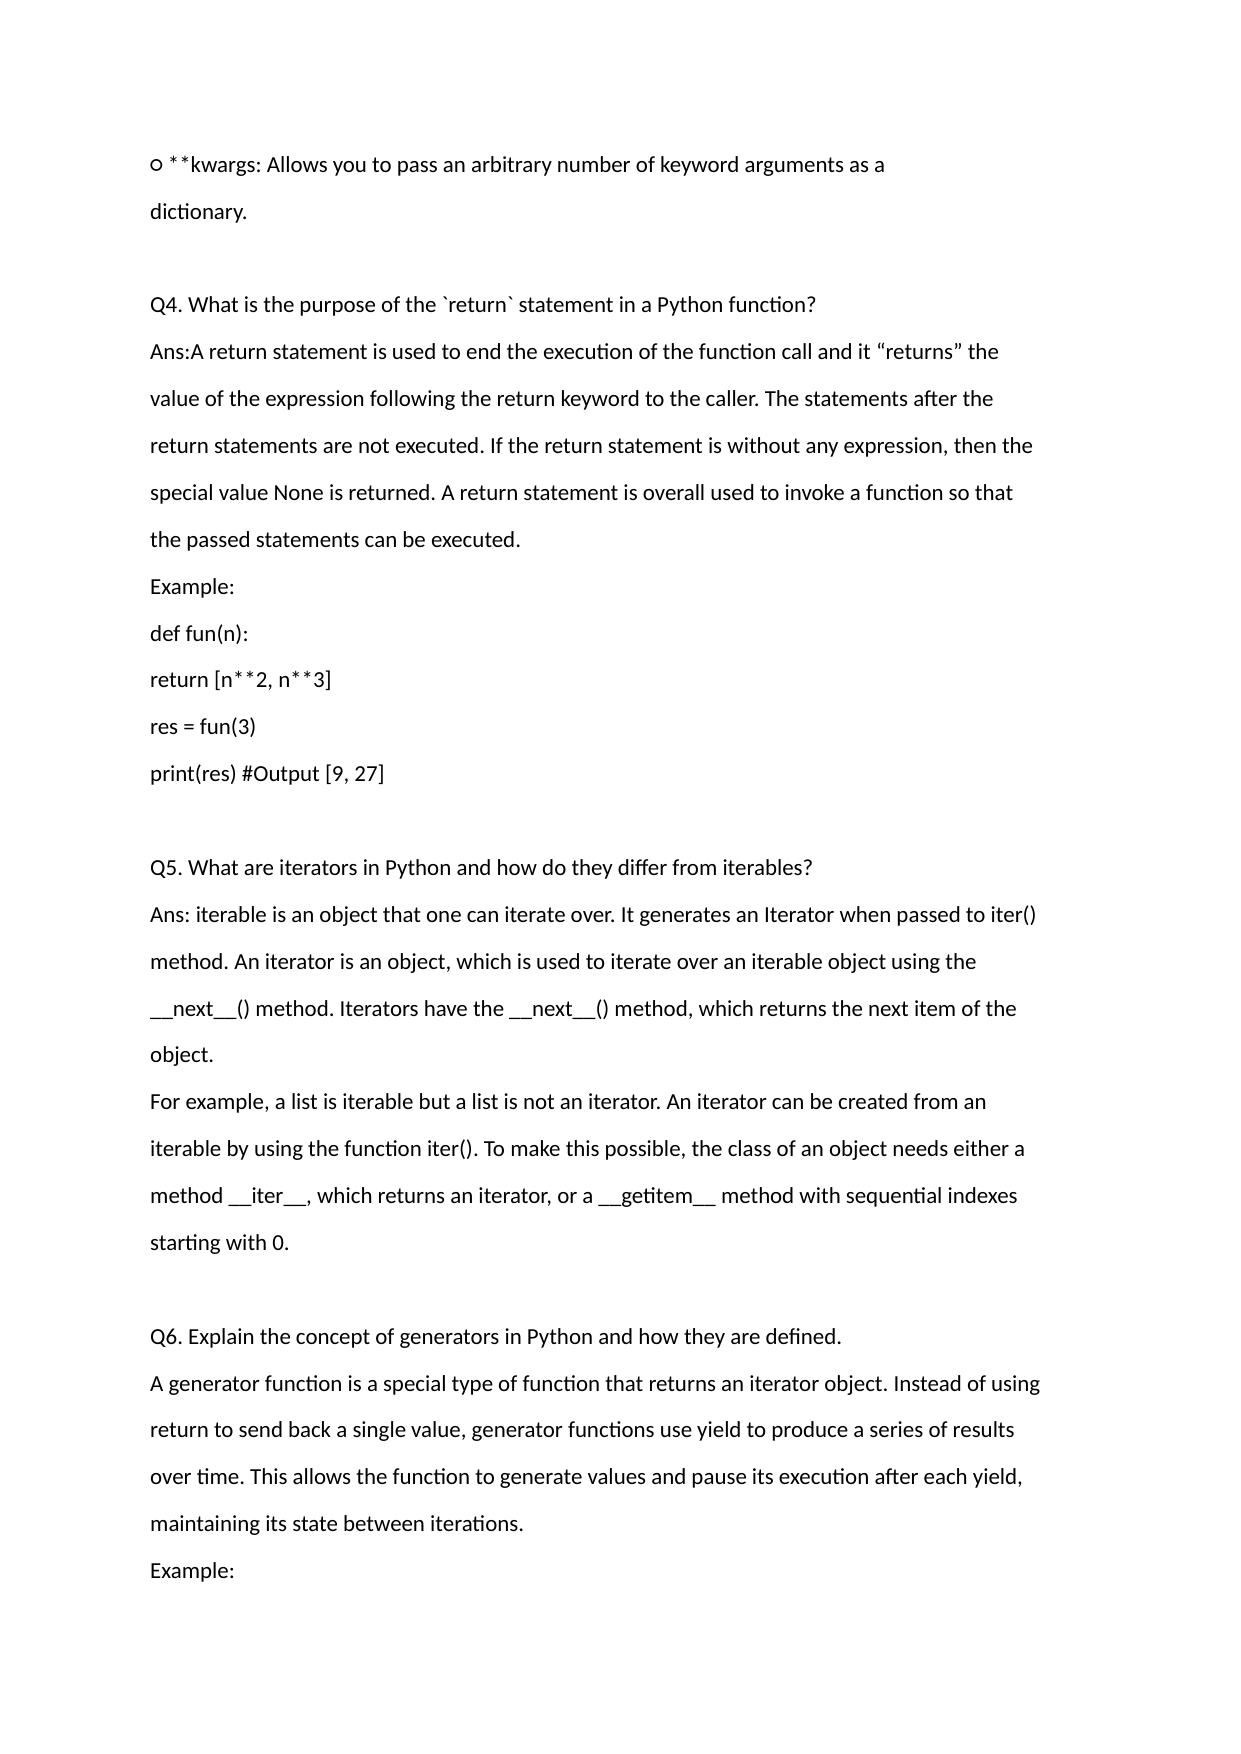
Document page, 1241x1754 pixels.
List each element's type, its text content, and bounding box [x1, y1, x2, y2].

text special value None is returned. A return statement is overall used to invoke a function so that [150, 478, 1090, 506]
text object. [150, 1041, 1090, 1069]
text return to send back a single value, generator functions use yield to produce a series of results [150, 1416, 1090, 1444]
text A generator function is a special type of function that returns an iterator object. Instead of using [150, 1369, 1090, 1397]
text method. An iterator is an object, which is used to iterate over an iterable object using the [150, 947, 1090, 975]
text Example: [150, 572, 1090, 600]
text def fun(n): [150, 619, 1090, 647]
text starting with 0. [150, 1228, 1090, 1256]
text res = fun(3) [150, 712, 1090, 741]
text value of the expression following the return keyword to the caller. The statements after the [150, 384, 1090, 412]
text return [n**2, n**3] [150, 666, 1090, 694]
text Q5. What are iterators in Python and how do they differ from iterables? [150, 853, 1090, 881]
text print(res) #Output [9, 27] [150, 759, 1090, 787]
text maintaining its state between iterations. [150, 1509, 1090, 1537]
text __next__() method. Iterators have the __next__() method, which returns the next item of the [150, 994, 1090, 1022]
text over time. This allows the function to generate values and pause its execution after each yield, [150, 1462, 1090, 1491]
text method __iter__, which returns an iterator, or a __getitem__ method with sequential indexes [150, 1181, 1090, 1209]
text return statements are not executed. If the return statement is without any expression, then the [150, 431, 1090, 459]
text Q4. What is the purpose of the `return` statement in a Python function? [150, 291, 1090, 319]
text Example: [150, 1556, 1090, 1584]
text Ans: iterable is an object that one can iterate over. It generates an Iterator when passed to iter() [150, 900, 1090, 928]
text dictionary. [150, 197, 1090, 225]
text Ans:A return statement is used to end the execution of the function call and it “returns” the [150, 337, 1090, 366]
text the passed statements can be executed. [150, 525, 1090, 553]
text ○ **kwargs: Allows you to pass an arbitrary number of keyword arguments as a [150, 150, 1090, 178]
text iterable by using the function iter(). To make this possible, the class of an object needs either a [150, 1134, 1090, 1162]
text For example, a list is iterable but a list is not an iterator. An iterator can be created from an [150, 1087, 1090, 1116]
text Q6. Explain the concept of generators in Python and how they are defined. [150, 1322, 1090, 1350]
